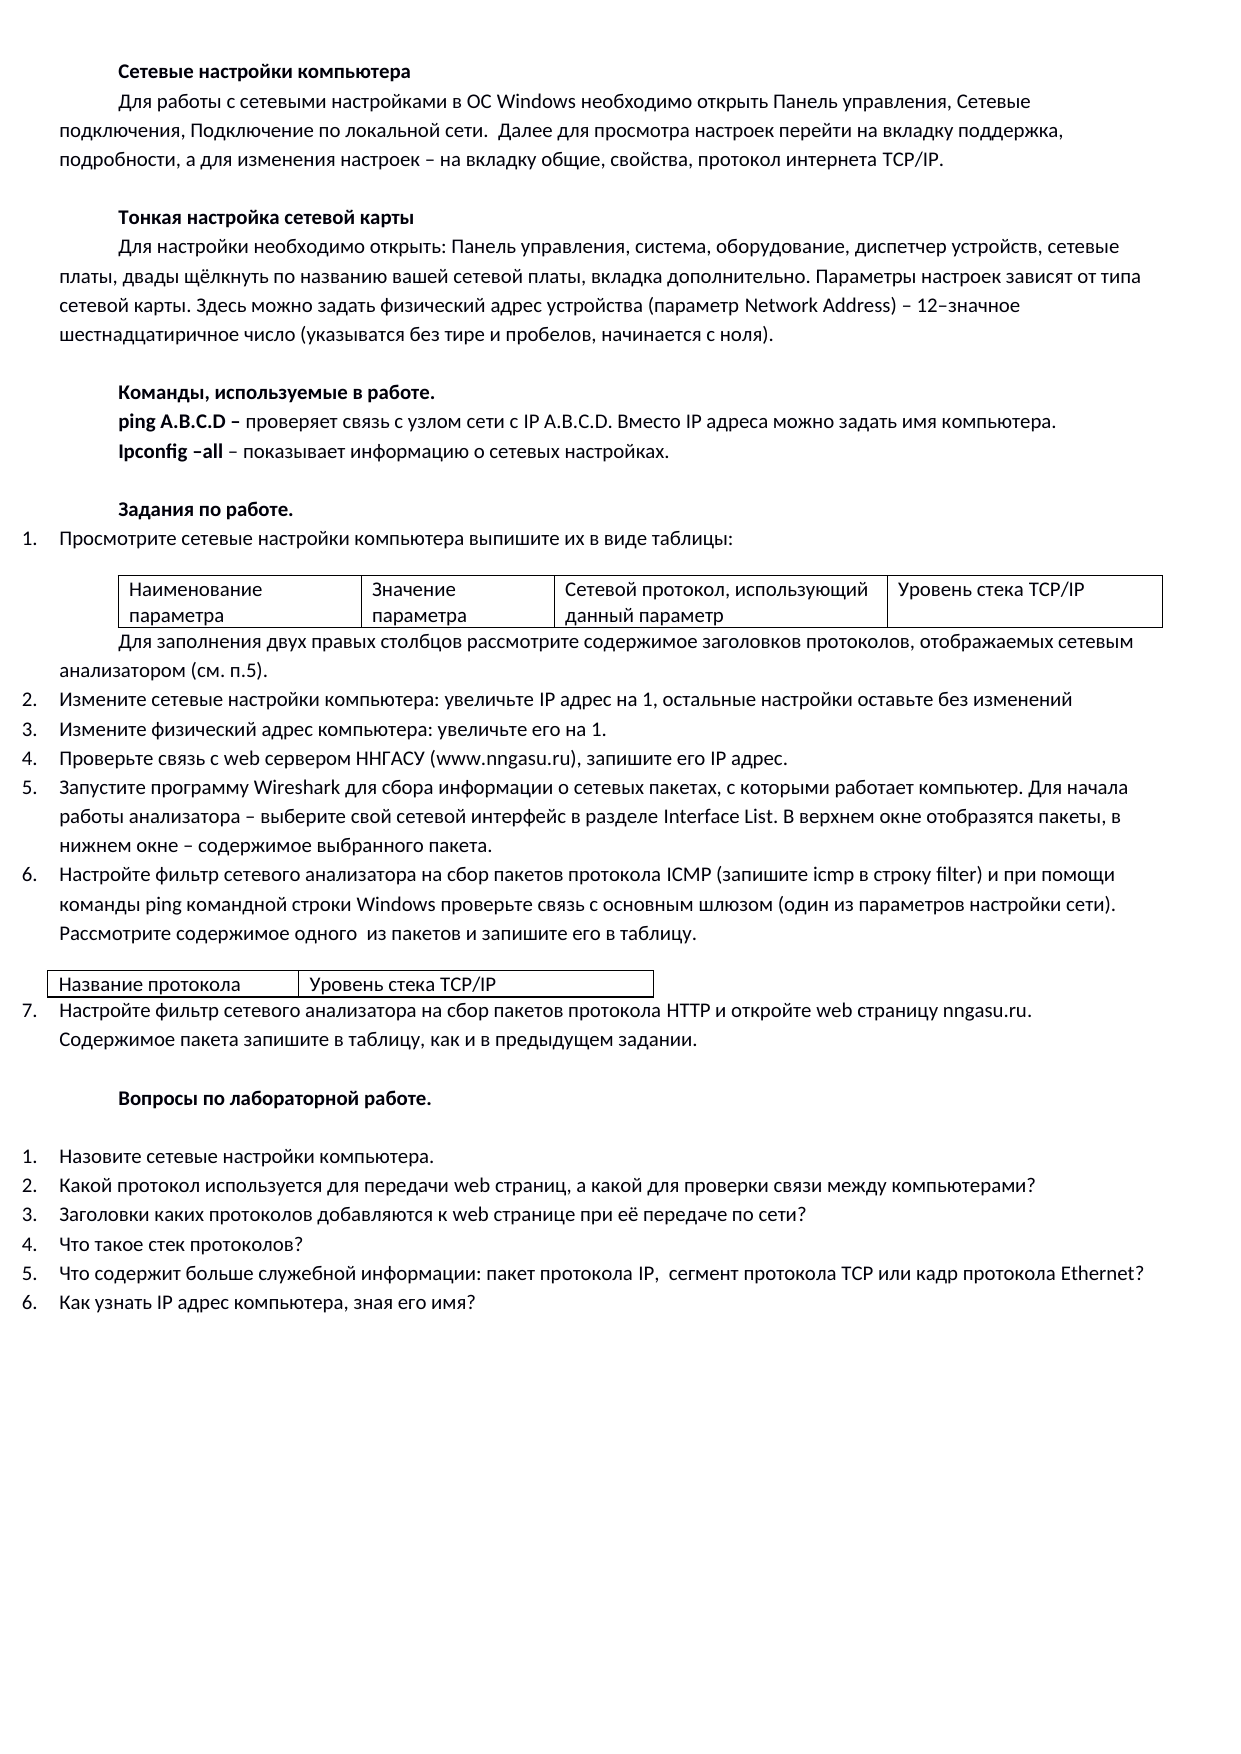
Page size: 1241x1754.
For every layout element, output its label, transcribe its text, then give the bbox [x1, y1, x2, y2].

table_header Значение параметра [362, 576, 554, 627]
list Настройте фильтр сетевого анализатора на сбор пакетов протокола HTTP и откройте web страницу nngasu.ru. Содержимое пакета запишите в таблицу, как и в предыдущем задании. [22, 997, 1152, 1052]
table_header Уровень стека TCP/IP [888, 576, 1162, 627]
list Ipconfig –all – показывает информацию о сетевых настройках. [59, 438, 1152, 463]
list Заголовки каких протоколов добавляются к web странице при её передаче по сети? [22, 1202, 1152, 1227]
list Измените сетевые настройки компьютера: увеличьте IP адрес на 1, остальные настройки оставьте без изменений [22, 687, 1152, 712]
list Тонкая настройка сетевой карты [59, 204, 1152, 230]
table_header Сетевой протокол, использующий данный параметр [555, 576, 887, 627]
list Проверьте связь с web сервером ННГАСУ (www.nngasu.ru), запишите его IP адрес. [22, 745, 1152, 770]
table_header Наименование параметра [119, 576, 361, 627]
list Вопросы по лабораторной работе. [59, 1085, 1152, 1110]
list Сетевые настройки компьютера [59, 59, 1152, 84]
list Команды, используемые в работе. [59, 379, 1152, 405]
table_header Название протокола [48, 971, 298, 996]
list Настройте фильтр сетевого анализатора на сбор пакетов протокола ICMP (запишите icmp в строку filter) и при помощи команды ping командной строки Windows проверьте связь с основным шлюзом (один из параметров настройки сети). Рассмотрите содержимое одного из пакетов и запишите его в таблицу. [22, 862, 1152, 945]
list Для работы с сетевыми настройками в ОС Windows необходимо открыть Панель управления, Сетевые подключения, Подключение по локальной сети. Далее для просмотра настроек перейти на вкладку поддержка, подробности, а для изменения настроек – на вкладку общие, свойства, протокол интернета TCP/IP. [59, 88, 1152, 172]
list Запустите программу Wireshark для сбора информации о сетевых пакетах, с которыми работает компьютер. Для начала работы анализатора – выберите свой сетевой интерфейс в разделе Interface List. В верхнем окне отобразятся пакеты, в нижнем окне – содержимое выбранного пакета. [22, 774, 1152, 858]
list Что содержит больше служебной информации: пакет протокола IP, сегмент протокола TCP или кадр протокола Ethernet? [22, 1260, 1152, 1285]
list Для заполнения двух правых столбцов рассмотрите содержимое заголовков протоколов, отображаемых сетевым анализатором (см. п.5). [59, 628, 1152, 683]
list ping A.B.C.D – проверяет связь с узлом сети с IP A.B.C.D. Вместо IP адреса можно задать имя компьютера. [59, 409, 1152, 434]
list Какой протокол используется для передачи web страниц, а какой для проверки связи между компьютерами? [22, 1172, 1152, 1198]
list Как узнать IP адрес компьютера, зная его имя? [22, 1289, 1152, 1314]
list Задания по работе. [118, 496, 1152, 522]
list Назовите сетевые настройки компьютера. [22, 1143, 1152, 1169]
list Измените физический адрес компьютера: увеличьте его на 1. [22, 716, 1152, 741]
list Что такое стек протоколов? [22, 1231, 1152, 1256]
list Для настройки необходимо открыть: Панель управления, система, оборудование, диспетчер устройств, сетевые платы, двады щёлкнуть по названию вашей сетевой платы, вкладка дополнительно. Параметры настроек зависят от типа сетевой карты. Здесь можно задать физический адрес устройства (параметр Network Address) – 12–значное шестнадцатиричное число (указыватся без тире и пробелов, начинается с ноля). [59, 234, 1152, 347]
table_header Уровень стека TCP/IP [299, 971, 653, 996]
list Просмотрите сетевые настройки компьютера выпишите их в виде таблицы: [22, 525, 1152, 551]
